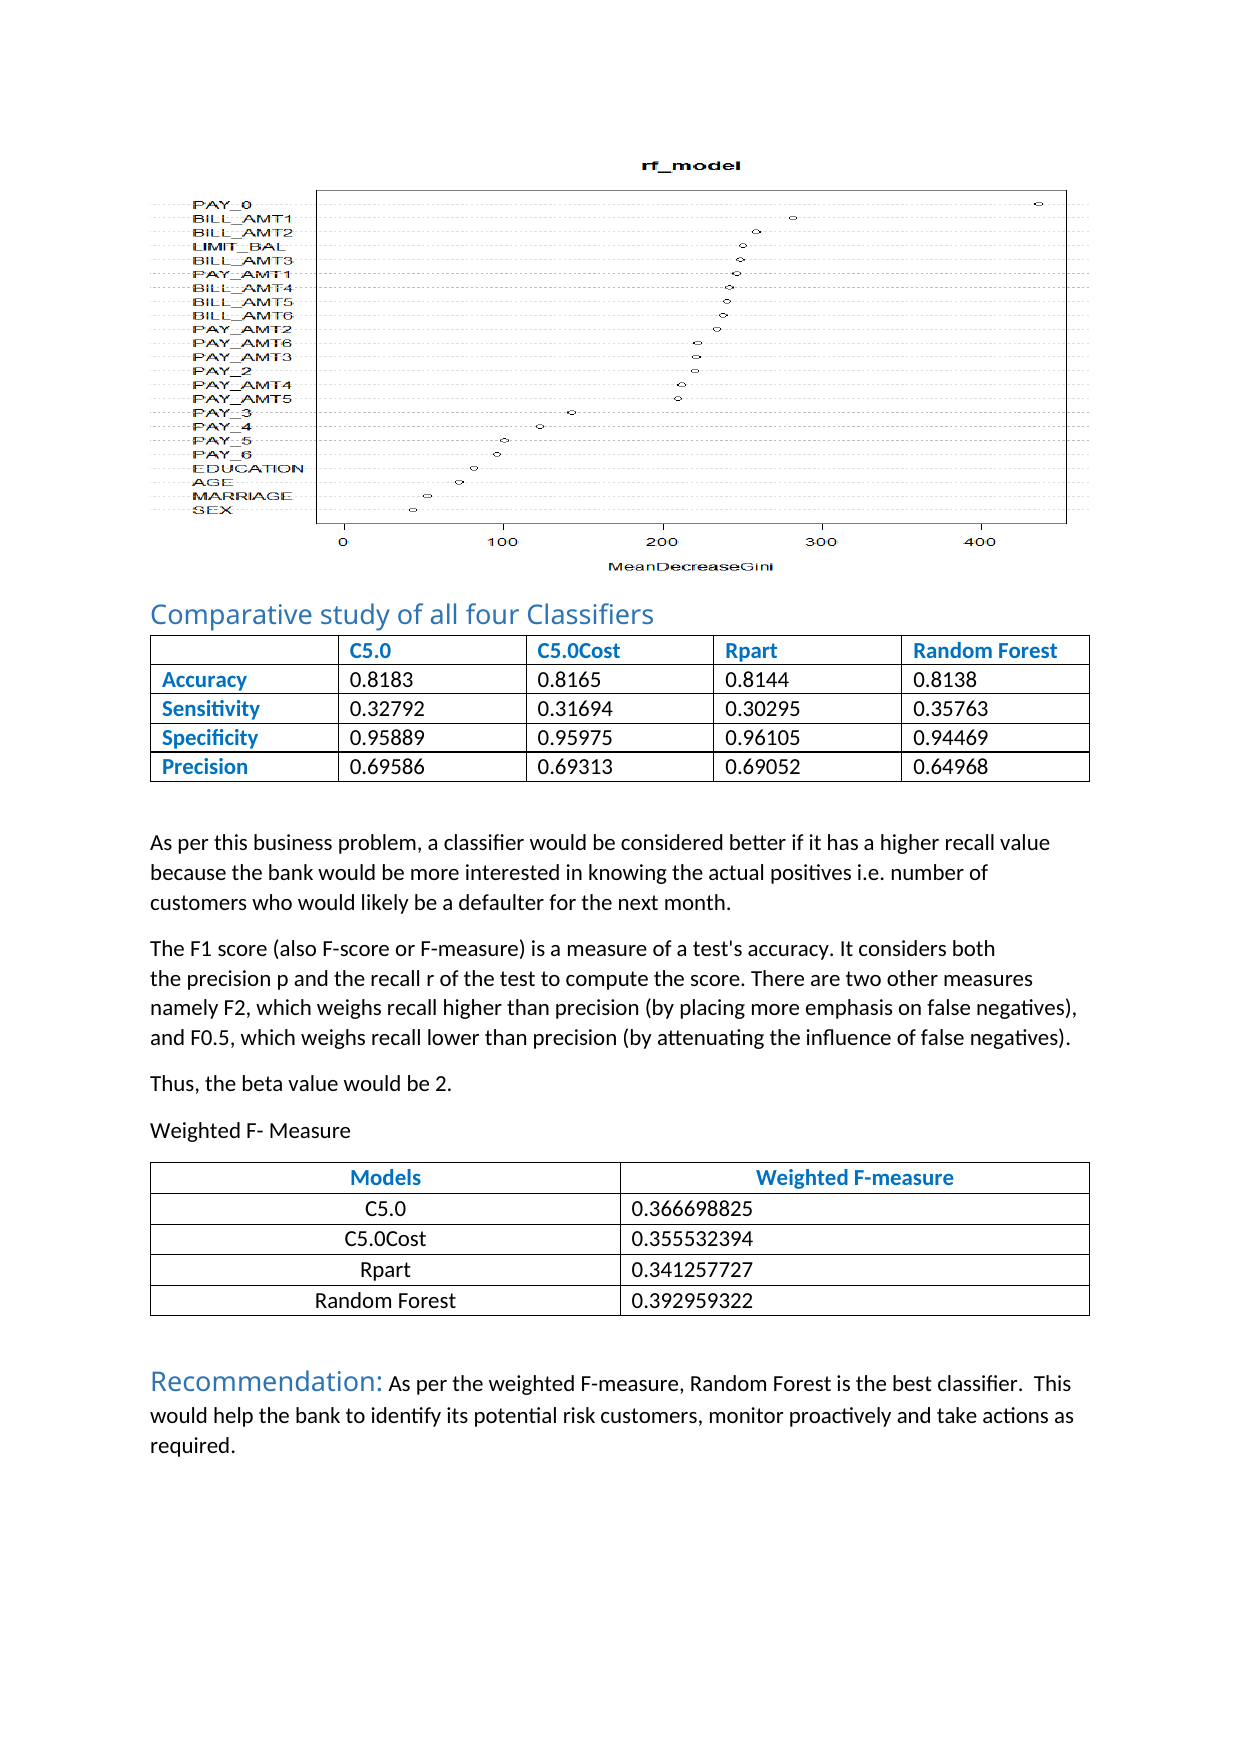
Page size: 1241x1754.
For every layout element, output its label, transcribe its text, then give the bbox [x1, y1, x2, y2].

text Thus, the beta value would be 2. [150, 1069, 1090, 1098]
text The F1 score (also F-score or F-measure) is a measure of a test's accuracy. It considers both the precision p and the recall r of the test to compute the score. There are two other measures namely F2, which weighs recall higher than precision (by placing more emphasis on false negatives), and F0.5, which weighs recall lower than precision (by attenuating the influence of false negatives). [150, 934, 1090, 1051]
table_cell 0.8138 [902, 665, 1089, 693]
table_cell 0.64968 [902, 753, 1089, 781]
table_cell Sensitivity [151, 694, 338, 722]
table_cell Specificity [151, 724, 338, 751]
table_cell 0.31694 [527, 694, 713, 722]
subtitle Comparative study of all four Classifiers [150, 595, 1090, 632]
table_header C5.0Cost [527, 636, 713, 664]
table_cell C5.0Cost [151, 1225, 620, 1254]
text Weighted F- Measure [150, 1116, 1090, 1144]
table_cell C5.0 [151, 1194, 620, 1223]
table_cell 0.355532394 [621, 1225, 1089, 1254]
table_cell 0.30295 [714, 694, 901, 722]
table_cell Accuracy [151, 665, 338, 693]
table_cell Rpart [151, 1255, 620, 1285]
table_cell 0.95975 [527, 724, 713, 751]
table_header Rpart [714, 636, 901, 664]
table_cell 0.69586 [339, 753, 526, 781]
table_cell 0.8144 [714, 665, 901, 693]
table_cell 0.94469 [902, 724, 1089, 751]
table_cell 0.35763 [902, 694, 1089, 722]
table_cell 0.341257727 [621, 1255, 1089, 1285]
text Recommendation: As per the weighted F-measure, Random Forest is the best classifier. This would help the bank to identify its potential risk customers, monitor proactively and take actions as required. [150, 1363, 1090, 1459]
table_cell 0.392959322 [621, 1286, 1089, 1315]
table_cell 0.366698825 [621, 1194, 1089, 1223]
text As per this business problem, a classifier would be considered better if it has a higher recall value because the bank would be more interested in knowing the actual positives i.e. number of customers who would likely be a defaulter for the next month. [150, 828, 1090, 916]
table_cell Random Forest [151, 1286, 620, 1315]
table_header [151, 636, 338, 664]
table_cell Precision [151, 753, 338, 781]
table_cell 0.96105 [714, 724, 901, 751]
table_cell 0.69313 [527, 753, 713, 781]
table_cell 0.8183 [339, 665, 526, 693]
table_header Weighted F-measure [621, 1163, 1089, 1193]
table_cell 0.69052 [714, 753, 901, 781]
table_cell 0.8165 [527, 665, 713, 693]
table_header Random Forest [902, 636, 1089, 664]
table_cell 0.95889 [339, 724, 526, 751]
table_header Models [151, 1163, 620, 1193]
picture [150, 150, 1090, 577]
table_cell 0.32792 [339, 694, 526, 722]
table_header C5.0 [339, 636, 526, 664]
